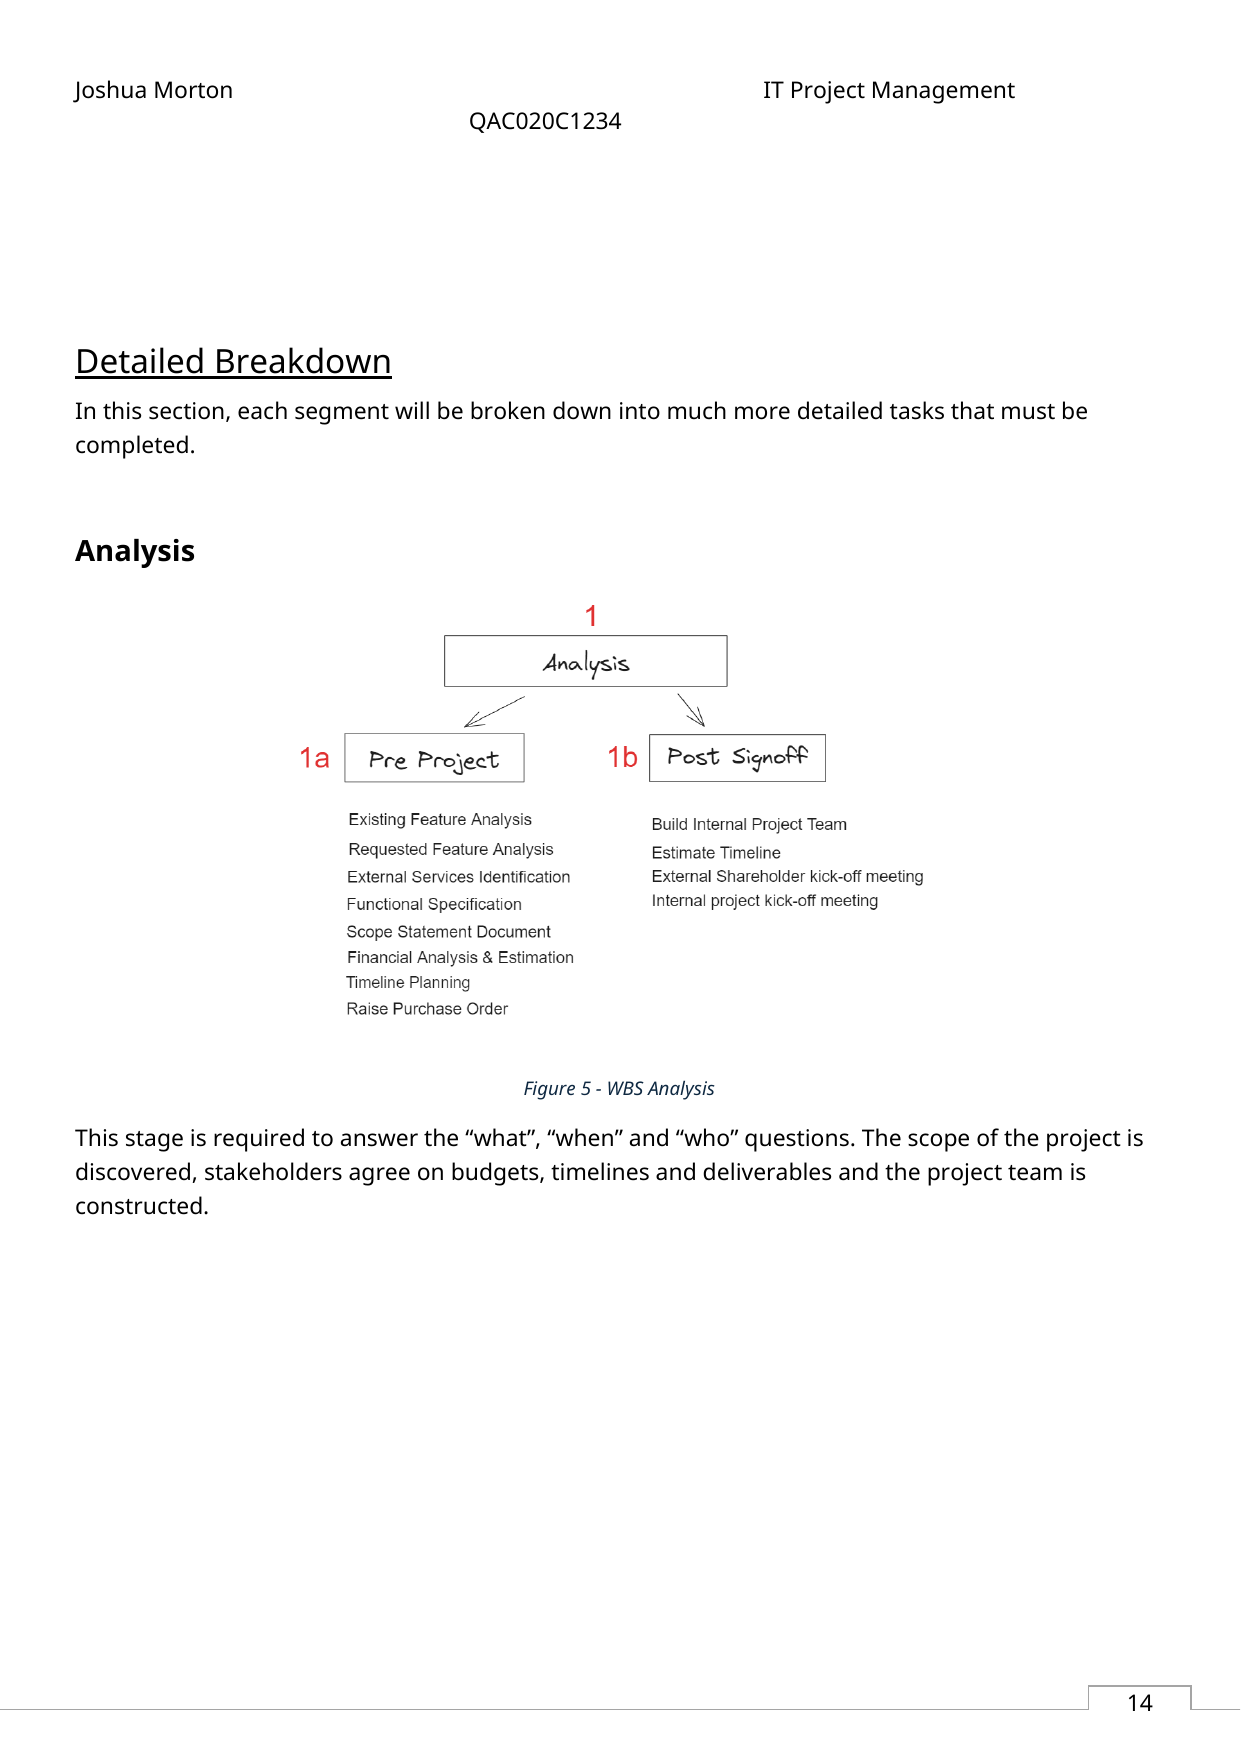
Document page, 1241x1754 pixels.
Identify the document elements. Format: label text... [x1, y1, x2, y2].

text In this section, each segment will be broken down into much more detailed tasks that must be completed. [75, 395, 1165, 460]
subtitle Detailed Breakdown [75, 338, 1165, 383]
text Figure 5 - WBS Analysis [75, 1076, 1165, 1101]
subtitle Analysis [75, 530, 1165, 569]
text This stage is required to answer the “what”, “when” and “who” questions. The scope of the project is discovered, stakeholders agree on budgets, timelines and deliverables and the project team is constructed. [75, 1122, 1165, 1221]
picture [270, 581, 970, 1057]
